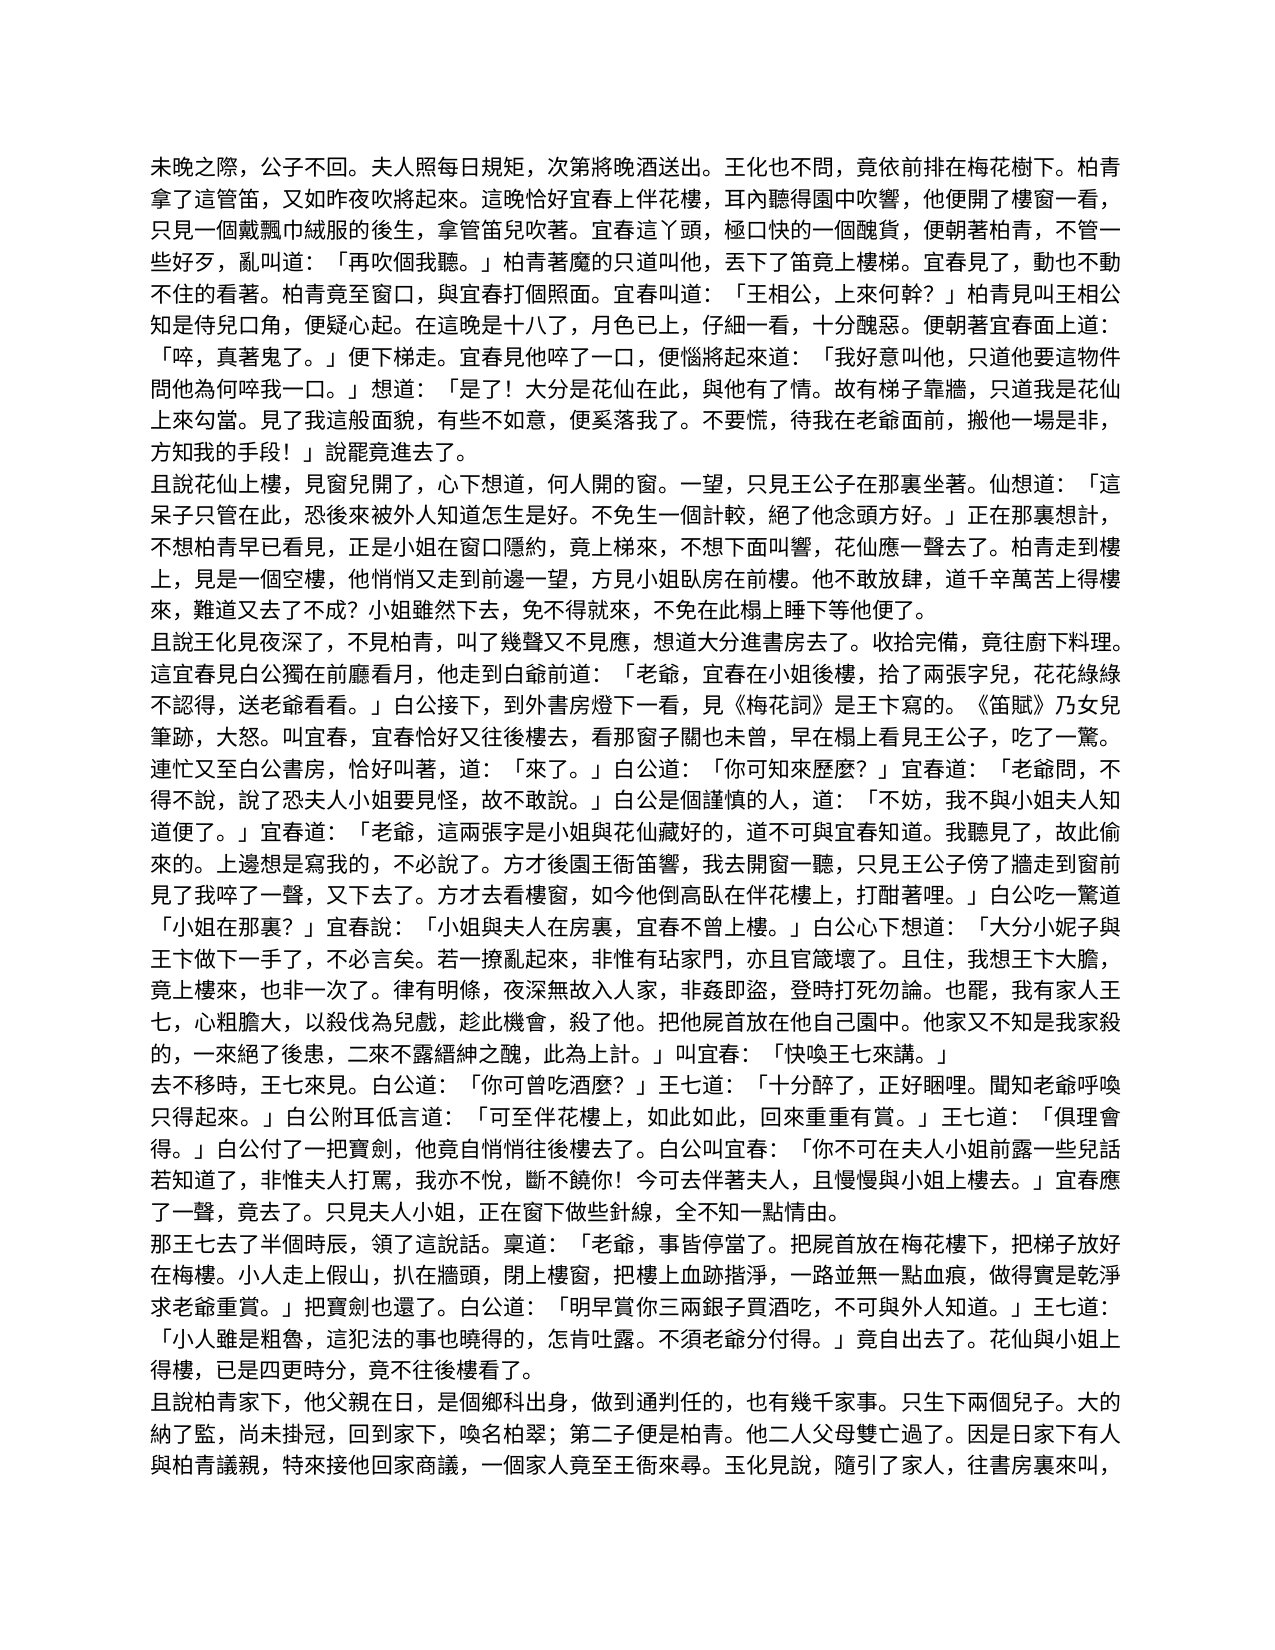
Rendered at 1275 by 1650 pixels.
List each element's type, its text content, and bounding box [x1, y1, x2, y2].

text 那王七去了半個時辰，領了這說話。稟道：「老爺，事皆停當了。把屍首放在梅花樓下，把梯子放好在梅樓。小人走上假山，扒在牆頭，閉上樓窗，把樓上血跡揩淨，一路並無一點血痕，做得實是乾淨。求老爺重賞。」把寶劍也還了。白公道：「明早賞你三兩銀子買酒吃，不可與外人知道。」王七道：「小人雖是粗魯，這犯法的事也曉得的，怎肯吐露。不須老爺分付得。」竟自出去了。花仙與小姐上得樓，已是四更時分，竟不往後樓看了。 [150, 1227, 1125, 1385]
text 未晚之際，公子不回。夫人照每日規矩，次第將晚酒送出。王化也不問，竟依前排在梅花樹下。柏青拿了這管笛，又如昨夜吹將起來。這晚恰好宜春上伴花樓，耳內聽得園中吹響，他便開了樓窗一看，只見一個戴飄巾絨服的後生，拿管笛兒吹著。宜春這丫頭，極口快的一個醜貨，便朝著柏青，不管一些好歹，亂叫道：「再吹個我聽。」柏青著魔的只道叫他，丟下了笛竟上樓梯。宜春見了，動也不動，不住的看著。柏青竟至窗口，與宜春打個照面。宜春叫道：「王相公，上來何幹？」柏青見叫王相公，知是侍兒口角，便疑心起。在這晚是十八了，月色已上，仔細一看，十分醜惡。便朝著宜春面上道：「啐，真著鬼了。」便下梯走。宜春見他啐了一口，便惱將起來道：「我好意叫他，只道他要這物件，問他為何啐我一口。」想道：「是了！大分是花仙在此，與他有了情。故有梯子靠牆，只道我是花仙，上來勾當。見了我這般面貌，有些不如意，便奚落我了。不要慌，待我在老爺面前，搬他一場是非，方知我的手段！」說罷竟進去了。 [150, 150, 1125, 467]
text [150, 1385, 1125, 1480]
text 這宜春見白公獨在前廳看月，他走到白爺前道：「老爺，宜春在小姐後樓，拾了兩張字兒，花花綠綠不認得，送老爺看看。」白公接下，到外書房燈下一看，見《梅花詞》是王卞寫的。《笛賦》乃女兒筆跡，大怒。叫宜春，宜春恰好又往後樓去，看那窗子關也未曾，早在榻上看見王公子，吃了一驚。連忙又至白公書房，恰好叫著，道：「來了。」白公道：「你可知來歷麼？」宜春道：「老爺問，不得不說，說了恐夫人小姐要見怪，故不敢說。」白公是個謹慎的人，道：「不妨，我不與小姐夫人知道便了。」宜春道：「老爺，這兩張字是小姐與花仙藏好的，道不可與宜春知道。我聽見了，故此偷來的。上邊想是寫我的，不必說了。方才後園王衙笛響，我去開窗一聽，只見王公子傍了牆走到窗前。見了我啐了一聲，又下去了。方才去看樓窗，如今他倒高臥在伴花樓上，打酣著哩。」白公吃一驚道：「小姐在那裏？」宜春說：「小姐與夫人在房裏，宜春不曾上樓。」白公心下想道：「大分小妮子與王卞做下一手了，不必言矣。若一撩亂起來，非惟有玷家門，亦且官箴壞了。且住，我想王卞大膽，竟上樓來，也非一次了。律有明條，夜深無故入人家，非姦即盜，登時打死勿論。也罷，我有家人王七，心粗膽大，以殺伐為兒戲，趁此機會，殺了他。把他屍首放在他自己園中。他家又不知是我家殺的，一來絕了後患，二來不露縉紳之醜，此為上計。」叫宜春：「快喚王七來講。」 [150, 657, 1125, 1068]
text 且說花仙上樓，見窗兒開了，心下想道，何人開的窗。一望，只見王公子在那裏坐著。仙想道：「這呆子只管在此，恐後來被外人知道怎生是好。不免生一個計較，絕了他念頭方好。」正在那裏想計，不想柏青早已看見，正是小姐在窗口隱約，竟上梯來，不想下面叫響，花仙應一聲去了。柏青走到樓上，見是一個空樓，他悄悄又走到前邊一望，方見小姐臥房在前樓。他不敢放肆，道千辛萬苦上得樓來，難道又去了不成？小姐雖然下去，免不得就來，不免在此榻上睡下等他便了。 [150, 467, 1125, 625]
text 且說王化見夜深了，不見柏青，叫了幾聲又不見應，想道大分進書房去了。收拾完備，竟往廚下料理。 [150, 625, 1125, 657]
text 去不移時，王七來見。白公道：「你可曾吃酒麼？」王七道：「十分醉了，正好睏哩。聞知老爺呼喚，只得起來。」白公附耳低言道：「可至伴花樓上，如此如此，回來重重有賞。」王七道：「俱理會得。」白公付了一把寶劍，他竟自悄悄往後樓去了。白公叫宜春：「你不可在夫人小姐前露一些兒話。若知道了，非惟夫人打罵，我亦不悅，斷不饒你！今可去伴著夫人，且慢慢與小姐上樓去。」宜春應了一聲，竟去了。只見夫人小姐，正在窗下做些針線，全不知一點情由。 [150, 1068, 1125, 1227]
